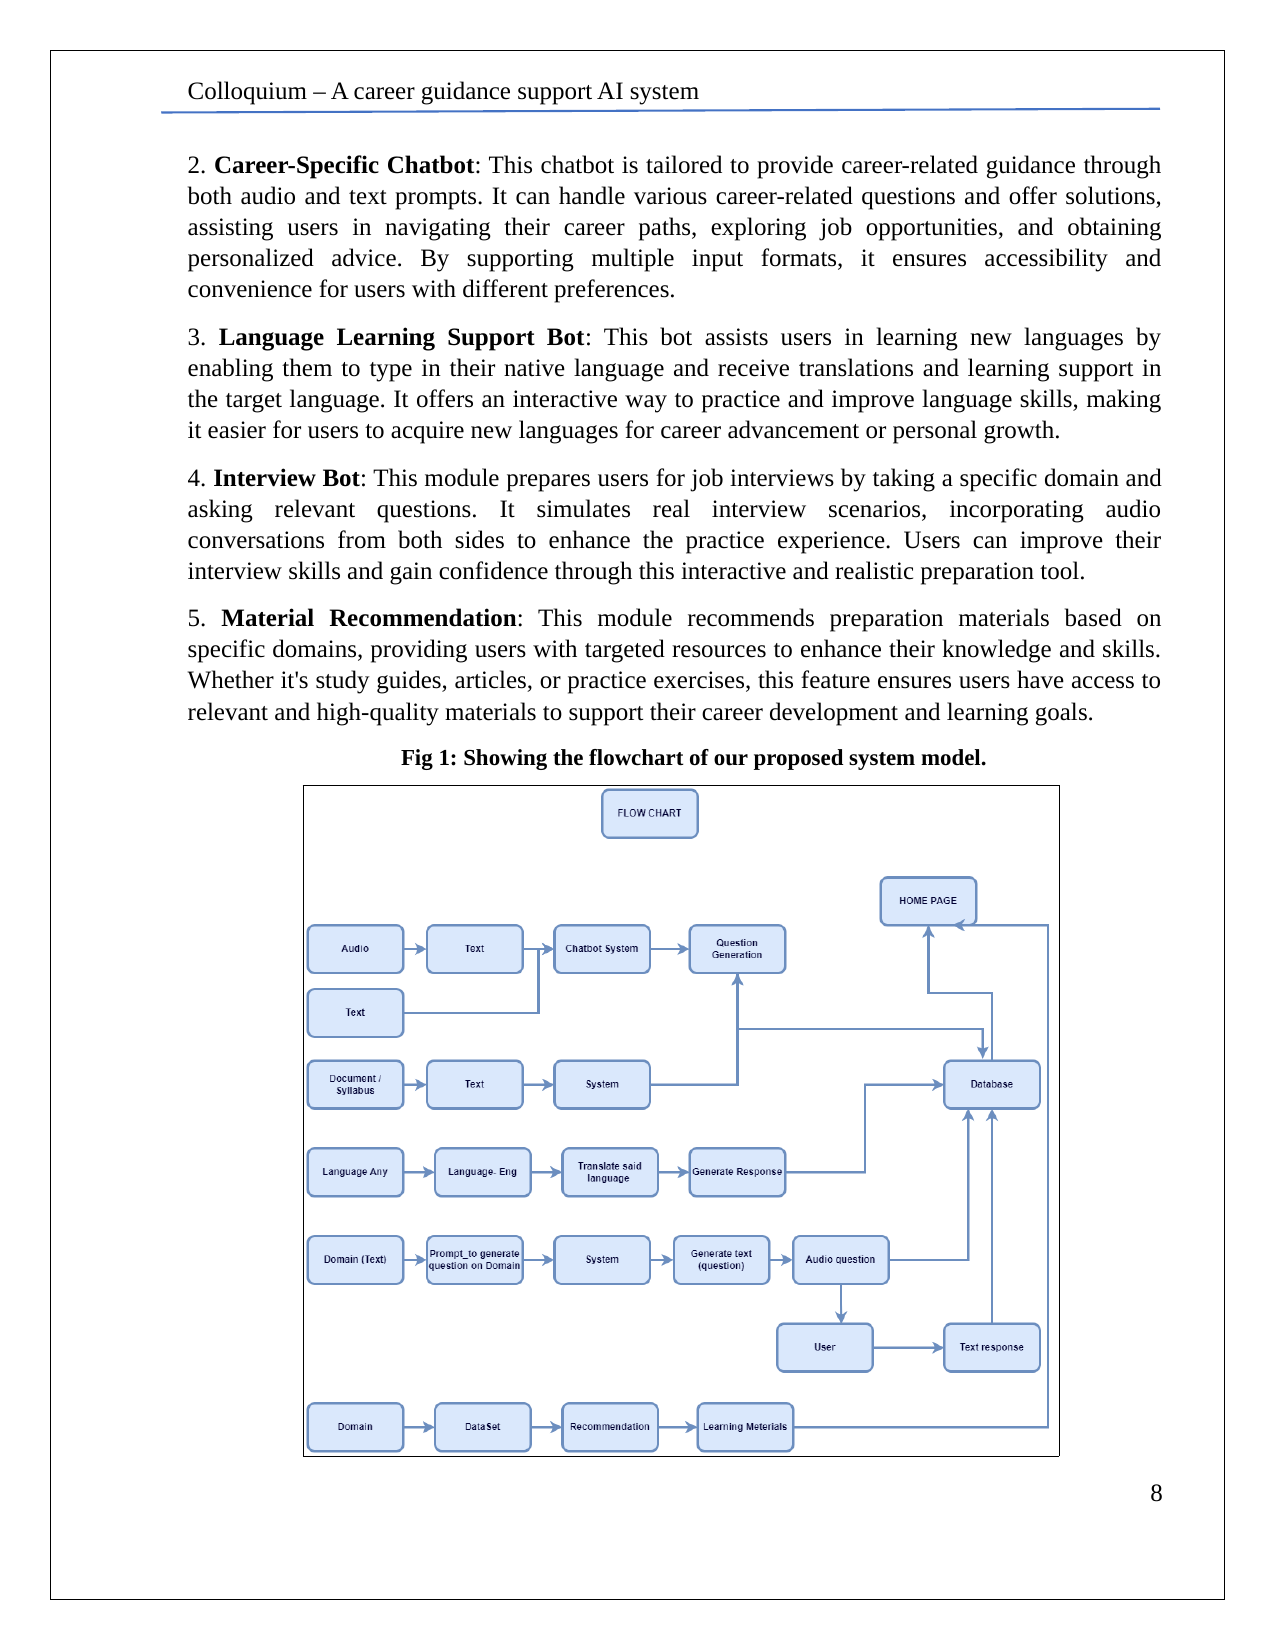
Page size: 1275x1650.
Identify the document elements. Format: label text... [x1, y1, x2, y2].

picture [304, 786, 1059, 1456]
text 2. Career-Specific Chatbot: This chatbot is tailored to provide career-related guidance through both audio and text prompts. It can handle various career-related questions and offer solutions, assisting users in navigating their career paths, exploring job opportunities, and obtaining personalized advice. By supporting multiple input formats, it ensures accessibility and convenience for users with different preferences. [187, 150, 1162, 303]
text 3. Language Learning Support Bot: This bot assists users in learning new languages by enabling them to type in their native language and receive translations and learning support in the target language. It offers an interactive way to practice and improve language skills, making it easier for users to acquire new languages for career advancement or personal growth. [187, 322, 1162, 444]
list Fig 1: Showing the flowchart of our proposed system model. [187, 744, 1162, 771]
text 5. Material Recommendation: This module recommends preparation materials based on specific domains, providing users with targeted resources to enhance their knowledge and skills. Whether it's study guides, articles, or practice exercises, this feature ensures users have access to relevant and high-quality materials to support their career development and learning goals. [187, 603, 1162, 725]
text 4. Interview Bot: This module prepares users for job interviews by taking a specific domain and asking relevant questions. It simulates real interview scenarios, incorporating audio conversations from both sides to enhance the practice experience. Users can improve their interview skills and gain confidence through this interactive and realistic preparation tool. [187, 463, 1162, 584]
